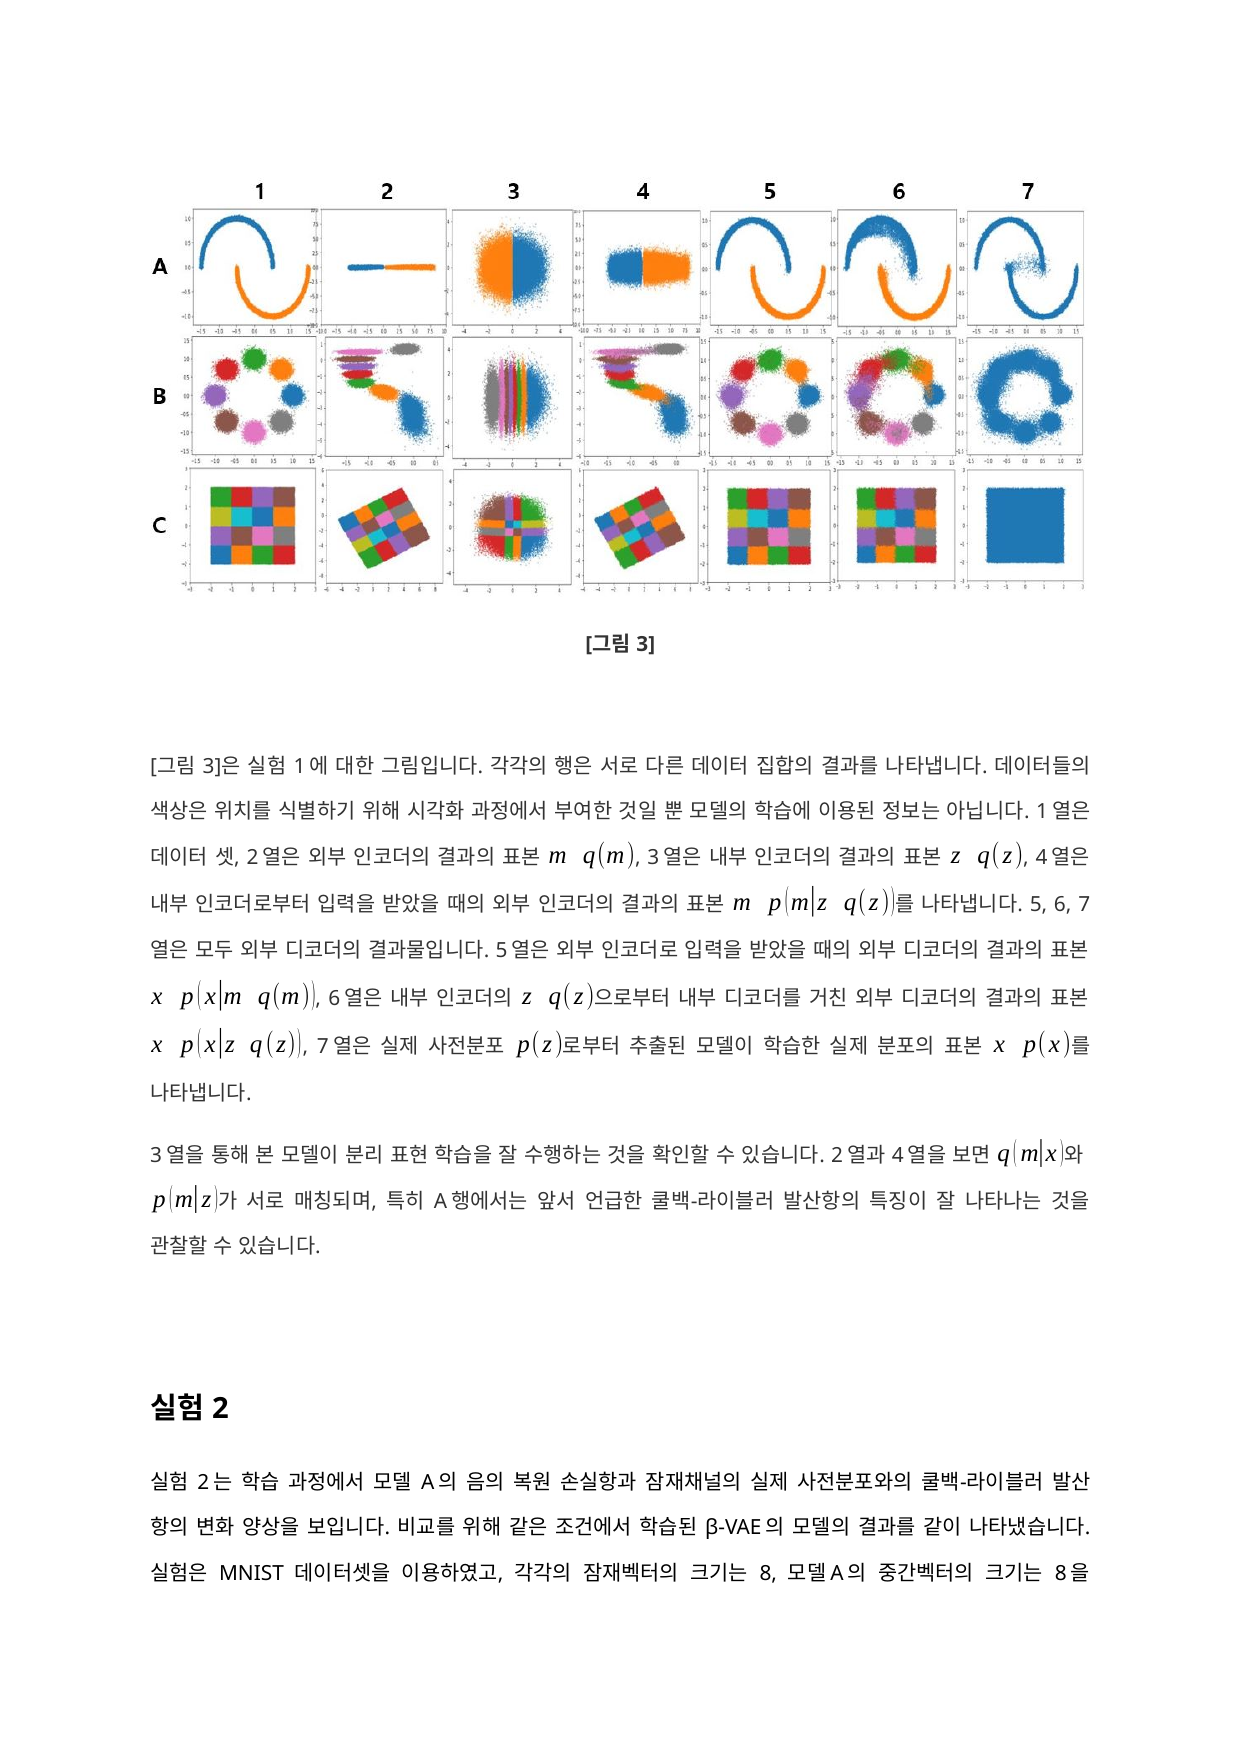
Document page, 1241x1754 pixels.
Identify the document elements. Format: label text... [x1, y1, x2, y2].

text 3열을 통해 본 모델이 분리 표현 학습을 잘 수행하는 것을 확인할 수 있습니다. 2열과 4열을 보면 와 ​가 서로 매칭되며, 특히 A행에서는 앞서 언급한 쿨백-라이블러 발산항의 특징이 잘 나타나는 것을 관찰할 수 있습니다. [150, 1138, 1090, 1260]
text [150, 1465, 1090, 1586]
text [그림 3]은 실험 1에 대한 그림입니다. 각각의 행은 서로 다른 데이터 집합의 결과를 나타냅니다. 데이터들의 색상은 위치를 식별하기 위해 시각화 과정에서 부여한 것일 뿐 모델의 학습에 이용된 정보는 아닙니다. 1열은 데이터 셋, 2열은 외부 인코더의 결과의 표본 , 3열은 내부 인코더의 결과의 표본 , 4열은 내부 인코더로부터 입력을 받았을 때의 외부 인코더의 결과의 표본 를 나타냅니다. 5, 6, 7열은 모두 외부 디코더의 결과물입니다. 5열은 외부 인코더로 입력을 받았을 때의 외부 디코더의 결과의 표본 , 6열은 내부 인코더의 으로부터 내부 디코더를 거친 외부 디코더의 결과의 표본 , 7열은 실제 사전분포 로부터 추출된 모델이 학습한 실제 분포의 표본 를 나타냅니다. [150, 749, 1090, 796]
text 실험 2 [150, 1385, 1090, 1427]
text [그림 3] [636, 628, 1090, 658]
picture [150, 177, 1089, 597]
text [그림 3]은 실험 1에 대한 그림입니다. 각각의 행은 서로 다른 데이터 집합의 결과를 나타냅니다. 데이터들의 색상은 위치를 식별하기 위해 시각화 과정에서 부여한 것일 뿐 모델의 학습에 이용된 정보는 아닙니다. 1열은 데이터 셋, 2열은 외부 인코더의 결과의 표본 , 3열은 내부 인코더의 결과의 표본 , 4열은 내부 인코더로부터 입력을 받았을 때의 외부 인코더의 결과의 표본 를 나타냅니다. 5, 6, 7열은 모두 외부 디코더의 결과물입니다. 5열은 외부 인코더로 입력을 받았을 때의 외부 디코더의 결과의 표본 , 6열은 내부 인코더의 으로부터 내부 디코더를 거친 외부 디코더의 결과의 표본 , 7열은 실제 사전분포 로부터 추출된 모델이 학습한 실제 분포의 표본 를 나타냅니다. [150, 825, 1090, 1106]
text [그림 3] [150, 628, 592, 658]
